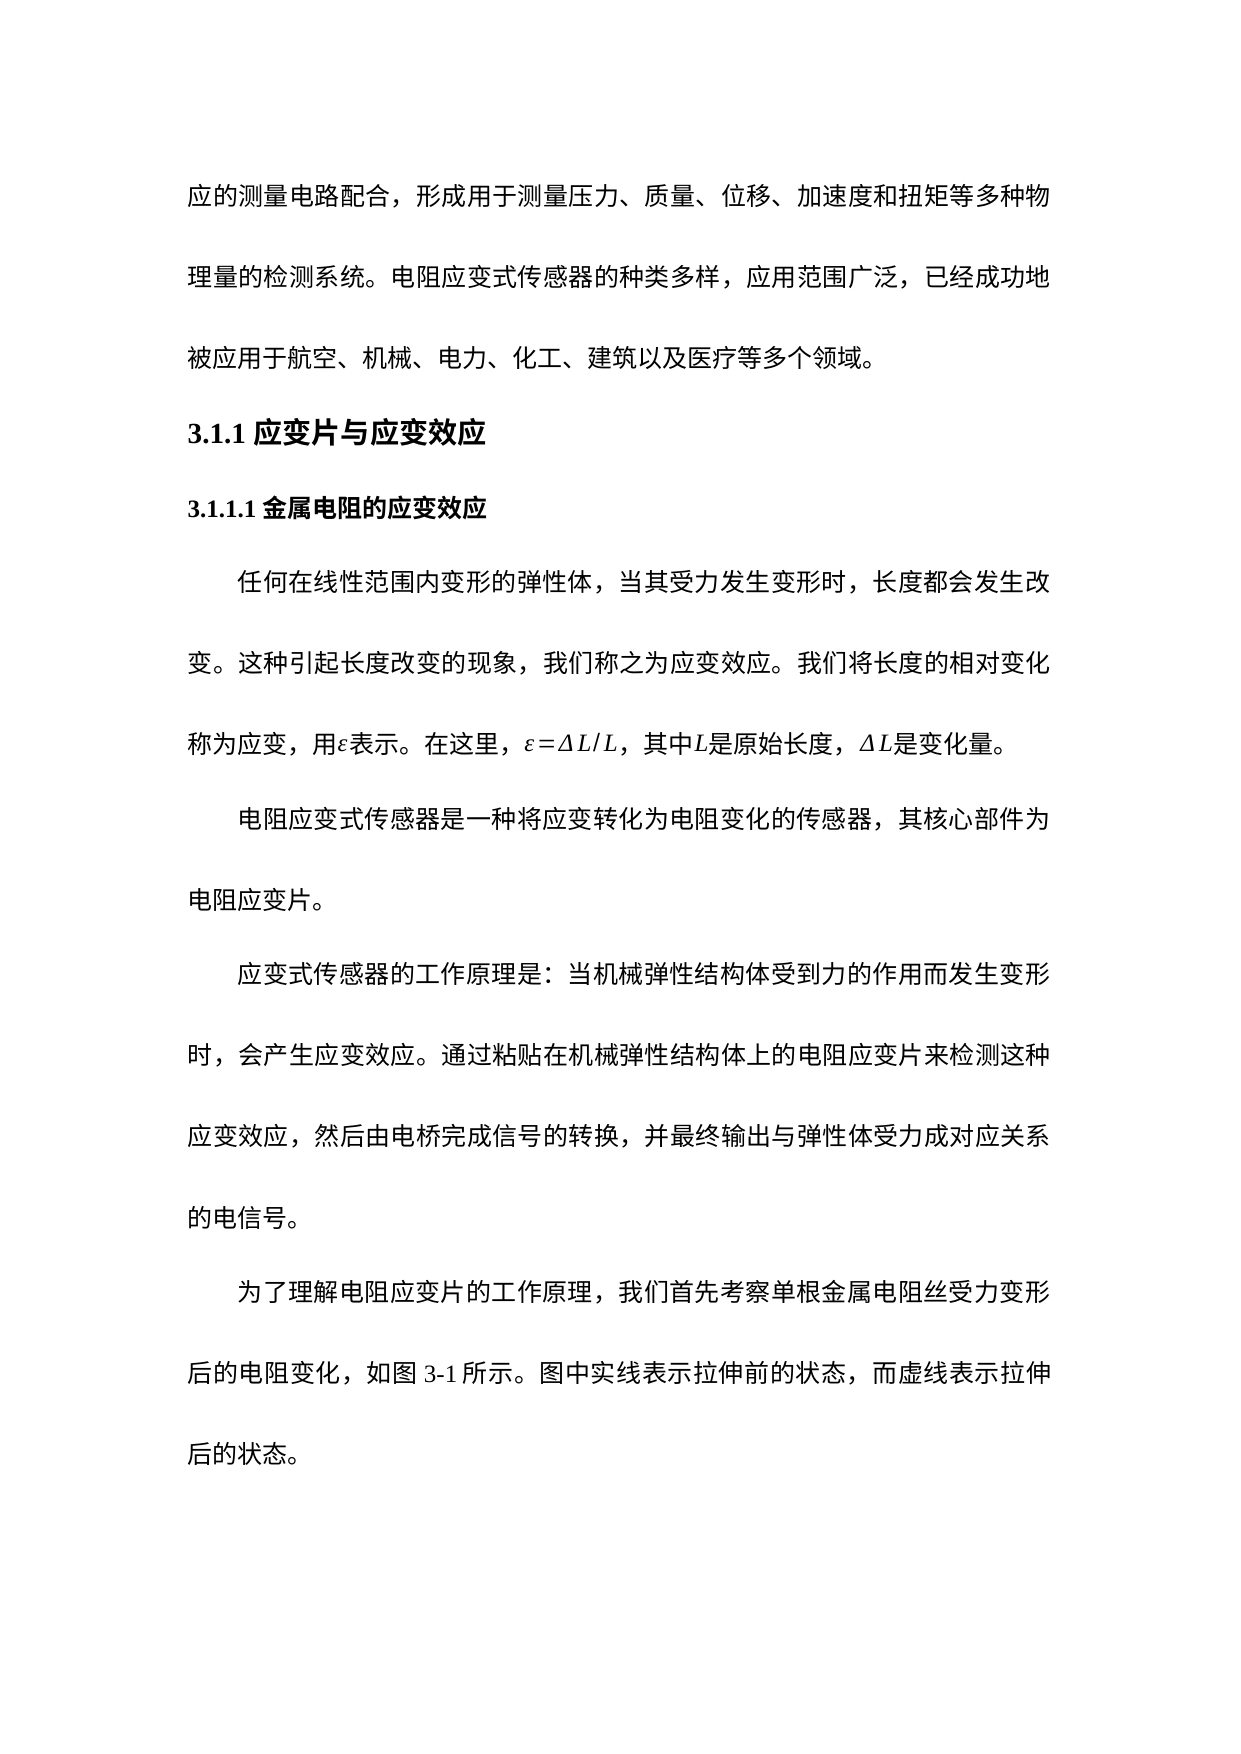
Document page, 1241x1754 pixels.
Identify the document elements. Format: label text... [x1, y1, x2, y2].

subtitle 3.1.1 应变片与应变效应 [187, 398, 1053, 463]
text 应变式传感器的工作原理是：当机械弹性结构体受到力的作用而发生变形时，会产生应变效应。通过粘贴在机械弹性结构体上的电阻应变片来检测这种应变效应，然后由电桥完成信号的转换，并最终输出与弹性体受力成对应关系的电信号。 [187, 940, 1053, 1249]
text 电阻应变式传感器是一种将应变转化为电阻变化的传感器，其核心部件为电阻应变片。 [187, 785, 1053, 931]
text 任何在线性范围内变形的弹性体，当其受力发生变形时，长度都会发生改变。这种引起长度改变的现象，我们称之为应变效应。我们将长度的相对变化称为应变，用表示。在这里，，其中是原始长度，是变化量。 [187, 548, 1053, 776]
subtitle 3.1.1.1 金属电阻的应变效应 [187, 474, 1053, 539]
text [187, 162, 1053, 389]
text 为了理解电阻应变片的工作原理，我们首先考察单根金属电阻丝受力变形后的电阻变化，如图3-1所示。图中实线表示拉伸前的状态，而虚线表示拉伸后的状态。 [187, 1258, 1053, 1485]
